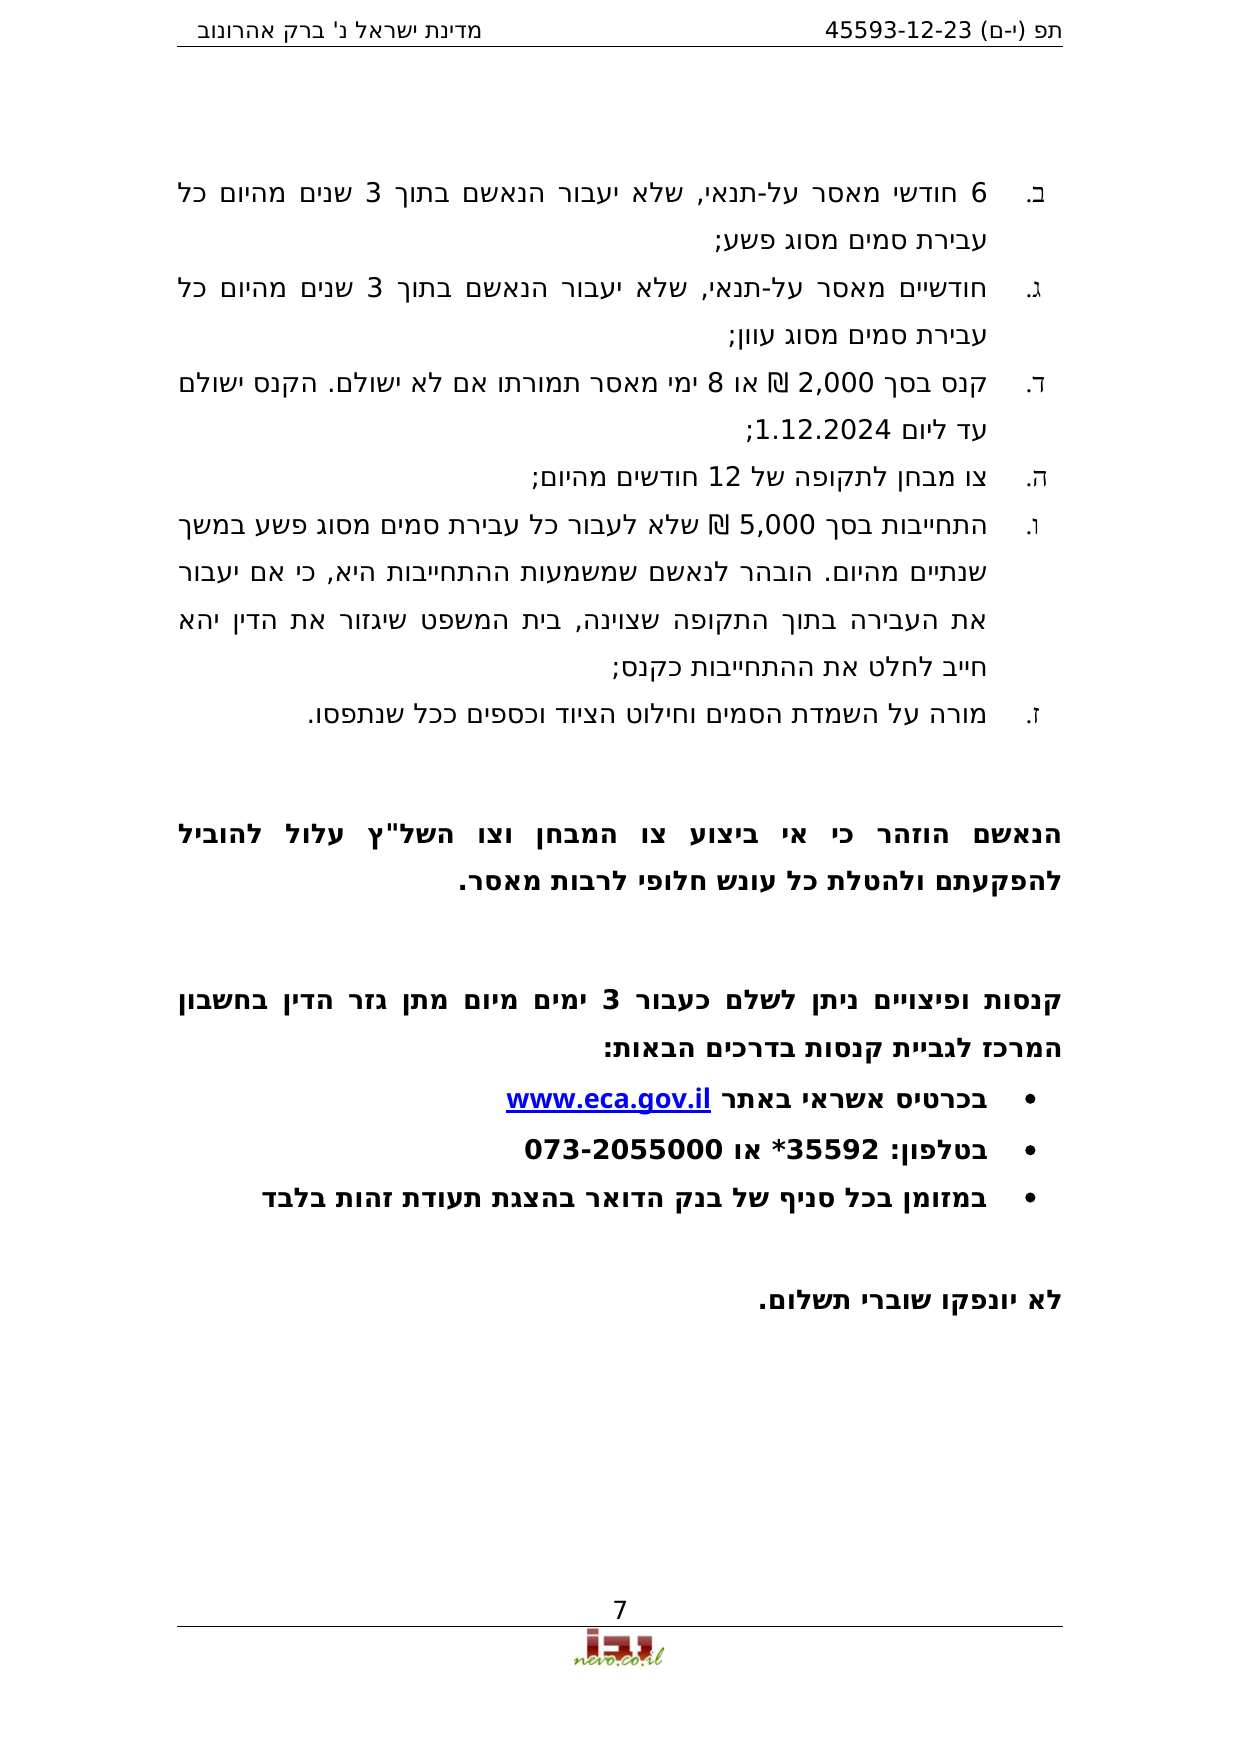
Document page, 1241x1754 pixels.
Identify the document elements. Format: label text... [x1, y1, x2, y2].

list קנס בסך 2,000 ₪ או 8 ימי מאסר תמורתו אם לא ישולם. הקנס ישולם עד ליום 1.12.2024; [177, 367, 1026, 446]
list 6 חודשי מאסר על-תנאי, שלא יעבור הנאשם בתוך 3 שנים מהיום כל עבירת סמים מסוג פשע; [177, 177, 1026, 256]
list במזומן בכל סניף של בנק הדואר בהצגת תעודת זהות בלבד [177, 1182, 1026, 1213]
list בטלפון: 35592* או 073-2055000 [177, 1134, 1026, 1166]
text קנסות ופיצויים ניתן לשלם כעבור 3 ימים מיום מתן גזר הדין בחשבון המרכז לגביית קנסות בדרכים הבאות: [177, 985, 1063, 1063]
picture [574, 1628, 666, 1667]
text לא יונפקו שוברי תשלום. [177, 1284, 1063, 1316]
list בכרטיס אשראי באתר www.eca.gov.il [177, 1079, 1026, 1116]
text הנאשם הוזהר כי אי ביצוע צו המבחן וצו השל"ץ עלול להוביל להפקעתם ולהטלת כל עונש חלופי לרבות מאסר. [177, 818, 1063, 897]
list צו מבחן לתקופה של 12 חודשים מהיום; [177, 462, 1026, 493]
list חודשיים מאסר על-תנאי, שלא יעבור הנאשם בתוך 3 שנים מהיום כל עבירת סמים מסוג עוון; [177, 272, 1026, 351]
list מורה על השמדת הסמים וחילוט הציוד וכספים ככל שנתפסו. [177, 698, 1026, 730]
list התחייבות בסך 5,000 ₪ שלא לעבור כל עבירת סמים מסוג פשע במשך שנתיים מהיום. הובהר לנאשם שמשמעות ההתחייבות היא, כי אם יעבור את העבירה בתוך התקופה שצוינה, בית המשפט שיגזור את הדין יהא חייב לחלט את ההתחייבות כקנס; [177, 509, 1026, 683]
